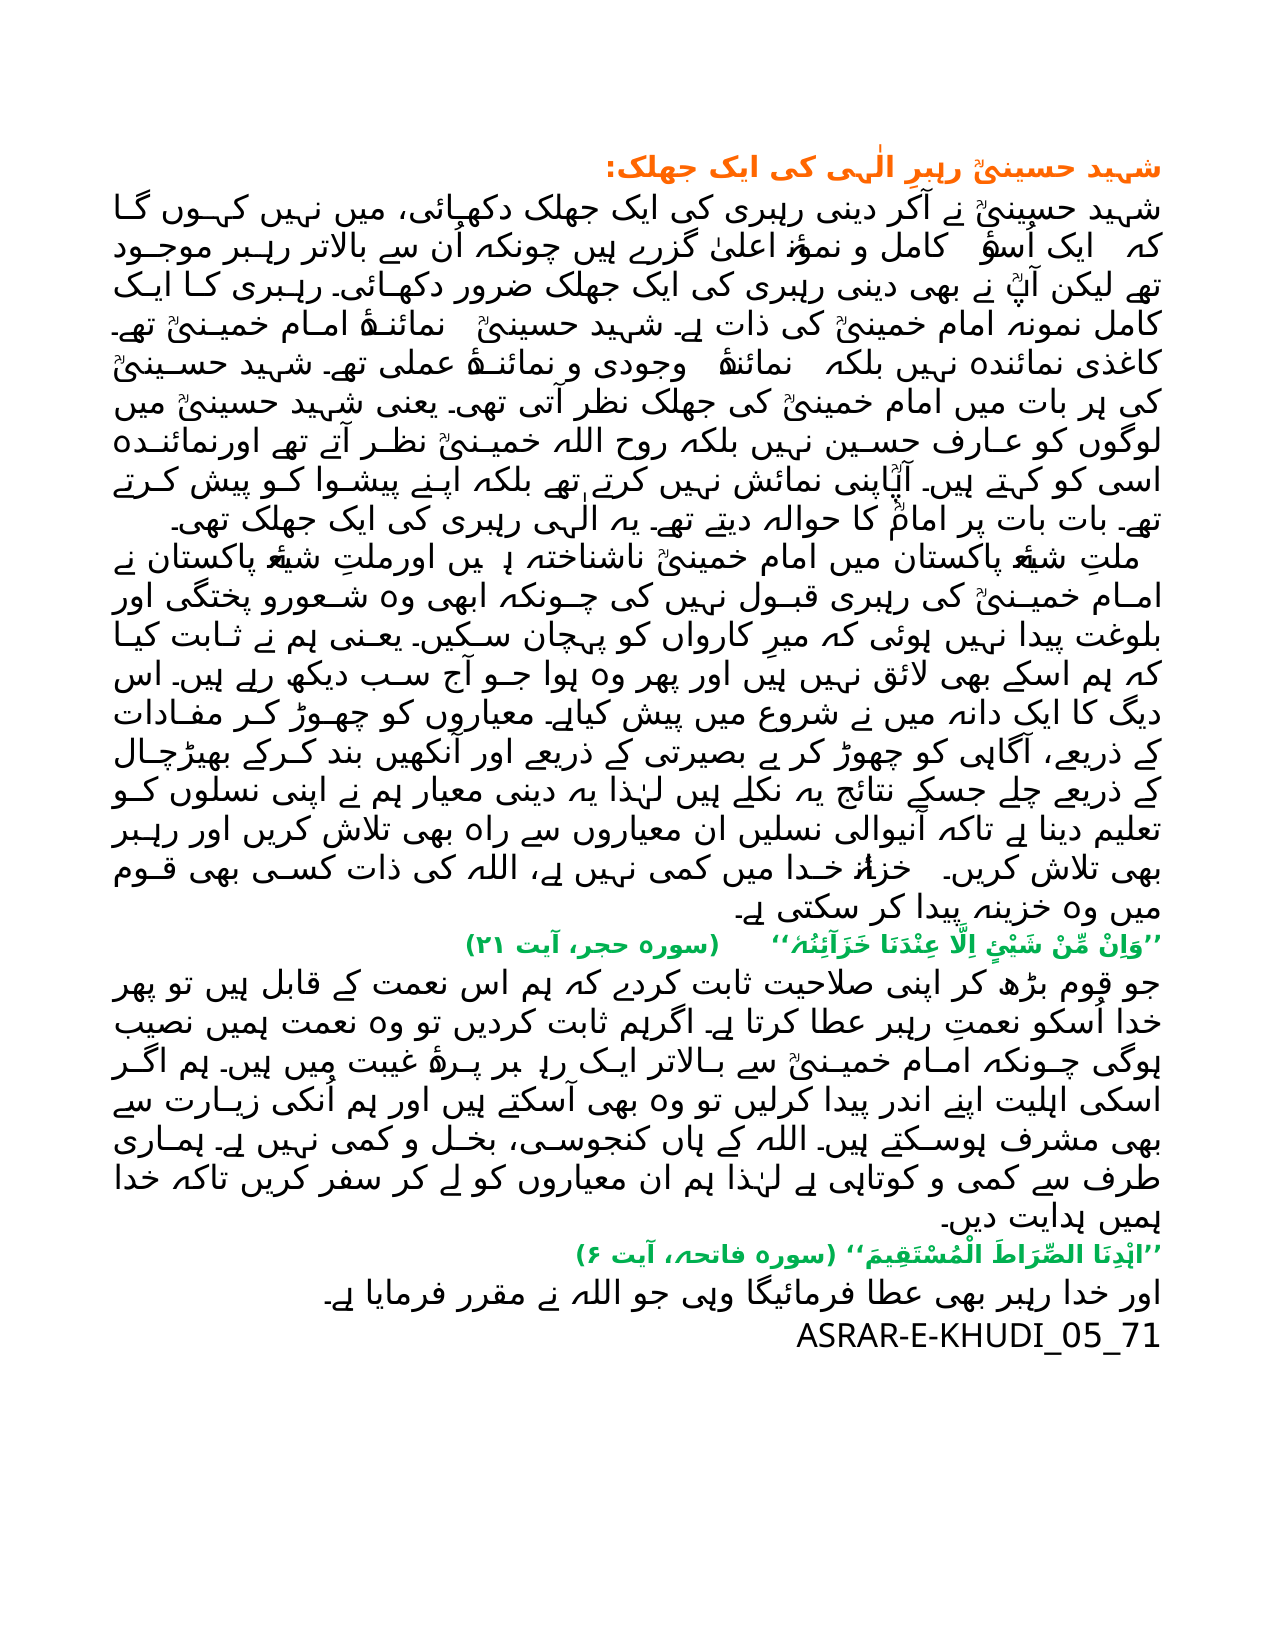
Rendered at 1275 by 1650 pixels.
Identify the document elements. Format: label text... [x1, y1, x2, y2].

text ’’وَاِنْ مِّنْ شَیْئٍ اِلَّا عِنْدَنَا خَزَآئِنُہٗ‘‘ (سورہ حجر، آیت ۲۱) [112, 931, 1162, 960]
text شہید حسینیؒ نے آکر دینی رہبری کی ایک جھلک دکھائی، میں نہیں کہوں گا کہ ایک اُسوۂ کامل و نمونۂ اعلیٰ گزرے ہیں چونکہ اُن سے بالاتر رہبر موجود تھے لیکن آپؒ نے بھی دینی رہبری کی ایک جھلک ضرور دکھائی۔ رہبری کا ایک کامل نمونہ امام خمینیؒ کی ذات ہے۔ شہید حسینیؒ نمائندۂ امام خمینیؒ تھے۔ کاغذی نمائندہ نہیں بلکہ نمائندۂ وجودی و نمائندۂ عملی تھے۔ شہید حسینیؒ کی ہر بات میں امام خمینیؒ کی جھلک نظر آتی تھی۔ یعنی شہید حسینیؒ میں لوگوں کو عارف حسین نہیں بلکہ روح اللہ خمینیؒ نظر آتے تھے اورنمائندہ اسی کو کہتے ہیں۔ آپؒاپنی نمائش نہیں کرتے تھے بلکہ اپنے پیشوا کو پیش کرتے تھے۔ بات بات پر امامؒ کا حوالہ دیتے تھے۔ یہ الٰہی رہبری کی ایک جھلک تھی۔ [112, 188, 1162, 538]
text 71_05_ASRAR-E-KHUDI [112, 1312, 1162, 1358]
text جو قوم بڑھ کر اپنی صلاحیت ثابت کردے کہ ہم اس نعمت کے قابل ہیں تو پھر خدا اُسکو نعمتِ رہبر عطا کرتا ہے۔ اگرہم ثابت کردیں تو وہ نعمت ہمیں نصیب ہوگی چونکہ امام خمینیؒ سے بالاتر ایک رہبر پردۂ غیبت میں ہیں۔ ہم اگر اسکی اہلیت اپنے اندر پیدا کرلیں تو وہ بھی آسکتے ہیں اور ہم اُنکی زیارت سے بھی مشرف ہوسکتے ہیں۔ اللہ کے ہاں کنجوسی، بخل و کمی نہیں ہے۔ ہماری طرف سے کمی و کوتاہی ہے لہٰذا ہم ان معیاروں کو لے کر سفر کریں تاکہ خدا ہمیں ہدایت دیں۔ [112, 964, 1162, 1236]
text ’’اہْدِنَا الصِّرَاطَ الْمُسْتَقِیمَ‘‘ (سورہ فاتحہ، آیت ۶) [112, 1240, 1162, 1269]
text اور خدا رہبر بھی عطا فرمائیگا وہی جو اللہ نے مقرر فرمایا ہے۔ [112, 1273, 1162, 1312]
text ملتِ شیعۂ پاکستان میں امام خمینیؒ ناشناختہ ہیں اورملتِ شیعۂ پاکستان نے امام خمینیؒ کی رہبری قبول نہیں کی چونکہ ابھی وہ شعورو پختگی اور بلوغت پیدا نہیں ہوئی کہ میرِ کارواں کو پہچان سکیں۔ یعنی ہم نے ثابت کیا کہ ہم اسکے بھی لائق نہیں ہیں اور پھر وہ ہوا جو آج سب دیکھ رہے ہیں۔ اس دیگ کا ایک دانہ میں نے شروع میں پیش کیاہے۔ معیاروں کو چھوڑ کر مفادات کے ذریعے، آگاہی کو چھوڑ کر بے بصیرتی کے ذریعے اور آنکھیں بند کرکے بھیڑچال کے ذریعے چلے جسکے نتائج یہ نکلے ہیں لہٰذا یہ دینی معیار ہم نے اپنی نسلوں کو تعلیم دینا ہے تاکہ آنیوالی نسلیں ان معیاروں سے راہ بھی تلاش کریں اور رہبر بھی تلاش کریں۔ خزانۂ خدا میں کمی نہیں ہے، اللہ کی ذات کسی بھی قوم میں وہ خزینہ پیدا کر سکتی ہے۔ [112, 538, 1162, 926]
subtitle شہید حسینیؒ رہبرِ الٰہی کی ایک جھلک: [112, 150, 1162, 184]
